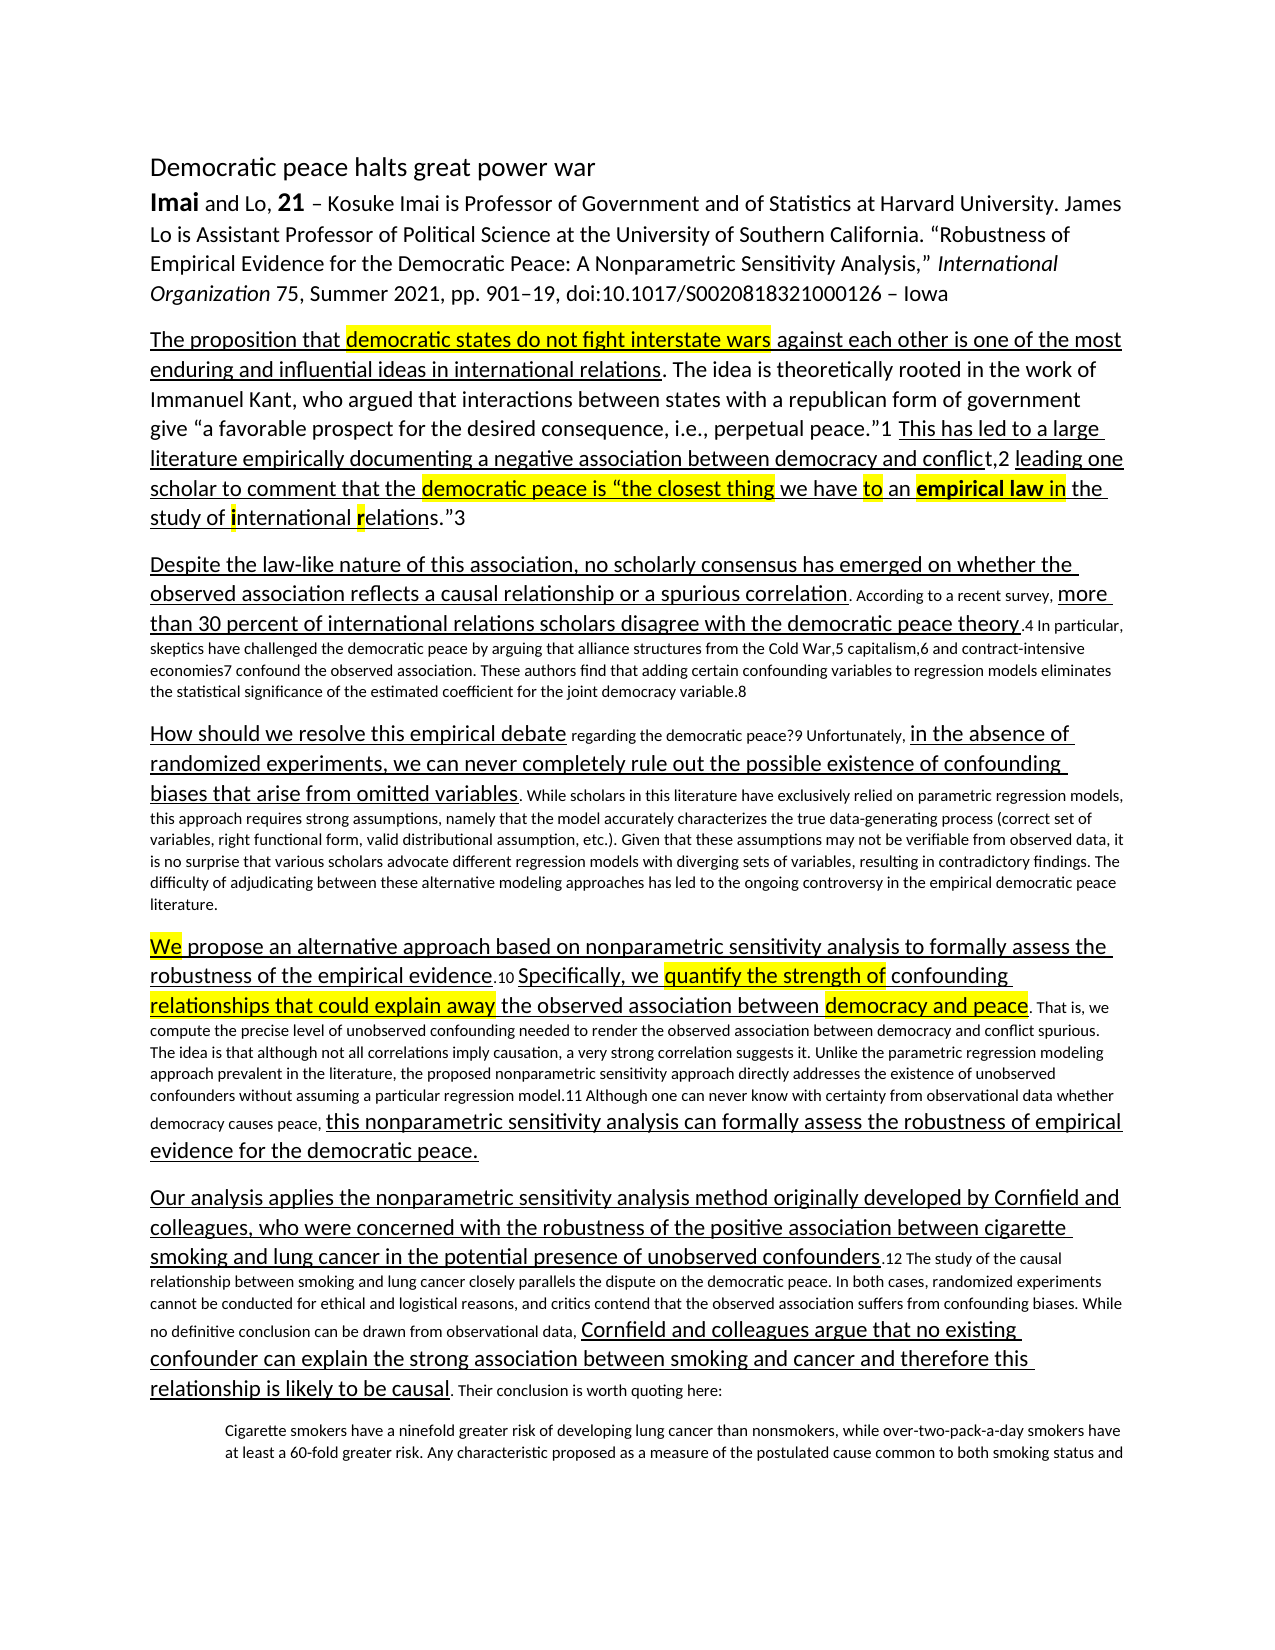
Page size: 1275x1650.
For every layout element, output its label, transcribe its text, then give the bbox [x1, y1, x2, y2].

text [225, 1421, 1125, 1462]
text Imai and Lo, 21 – Kosuke Imai is Professor of Government and of Statistics at Harvard University. James Lo is Assistant Professor of Political Science at the University of Southern California. “Robustness of Empirical Evidence for the Democratic Peace: A Nonparametric Sensitivity Analysis,” International Organization 75, Summer 2021, pp. 901–19, doi:10.1017/S0020818321000126 – Iowa [150, 185, 1125, 307]
text Despite the law-like nature of this association, no scholarly consensus has emerged on whether the observed association reflects a causal relationship or a spurious correlation. According to a recent survey, more than 30 percent of international relations scholars disagree with the democratic peace theory.4 In particular, skeptics have challenged the democratic peace by arguing that alliance structures from the Cold War,5 capitalism,6 and contract-intensive economies7 confound the observed association. These authors find that adding certain confounding variables to regression models eliminates the statistical significance of the estimated coefficient for the joint democracy variable.8 [150, 550, 1125, 702]
text Our analysis applies the nonparametric sensitivity analysis method originally developed by Cornfield and colleagues, who were concerned with the robustness of the positive association between cigarette smoking and lung cancer in the potential presence of unobserved confounders.12 The study of the causal relationship between smoking and lung cancer closely parallels the dispute on the democratic peace. In both cases, randomized experiments cannot be conducted for ethical and logistical reasons, and critics contend that the observed association suffers from confounding biases. While no definitive conclusion can be drawn from observational data, Cornfield and colleagues argue that no existing confounder can explain the strong association between smoking and cancer and therefore this relationship is likely to be causal. Their conclusion is worth quoting here: [150, 1183, 1125, 1402]
text How should we resolve this empirical debate regarding the democratic peace?9 Unfortunately, in the absence of randomized experiments, we can never completely rule out the possible existence of confounding biases that arise from omitted variables. While scholars in this literature have exclusively relied on parametric regression models, this approach requires strong assumptions, namely that the model accurately characterizes the true data-generating process (correct set of variables, right functional form, valid distributional assumption, etc.). Given that these assumptions may not be verifiable from observed data, it is no surprise that various scholars advocate different regression models with diverging sets of variables, resulting in contradictory findings. The difficulty of adjudicating between these alternative modeling approaches has led to the ongoing controversy in the empirical democratic peace literature. [150, 719, 1125, 914]
subtitle Democratic peace halts great power war [150, 150, 1125, 183]
text The proposition that democratic states do not fight interstate wars against each other is one of the most enduring and influential ideas in international relations. The idea is theoretically rooted in the work of Immanuel Kant, who argued that interactions between states with a republican form of government give “a favorable prospect for the desired consequence, i.e., perpetual peace.”1 This has led to a large literature empirically documenting a negative association between democracy and conflict,2 leading one scholar to comment that the democratic peace is “the closest thing we have to an empirical law in the study of international relations.”3 [150, 325, 1125, 532]
text We propose an alternative approach based on nonparametric sensitivity analysis to formally assess the robustness of the empirical evidence.10 Specifically, we quantify the strength of confounding relationships that could explain away the observed association between democracy and peace. That is, we compute the precise level of unobserved confounding needed to render the observed association between democracy and conflict spurious. The idea is that although not all correlations imply causation, a very strong correlation suggests it. Unlike the parametric regression modeling approach prevalent in the literature, the proposed nonparametric sensitivity approach directly addresses the existence of unobserved confounders without assuming a particular regression model.11 Although one can never know with certainty from observational data whether democracy causes peace, this nonparametric sensitivity analysis can formally assess the robustness of empirical evidence for the democratic peace. [150, 932, 1125, 1164]
